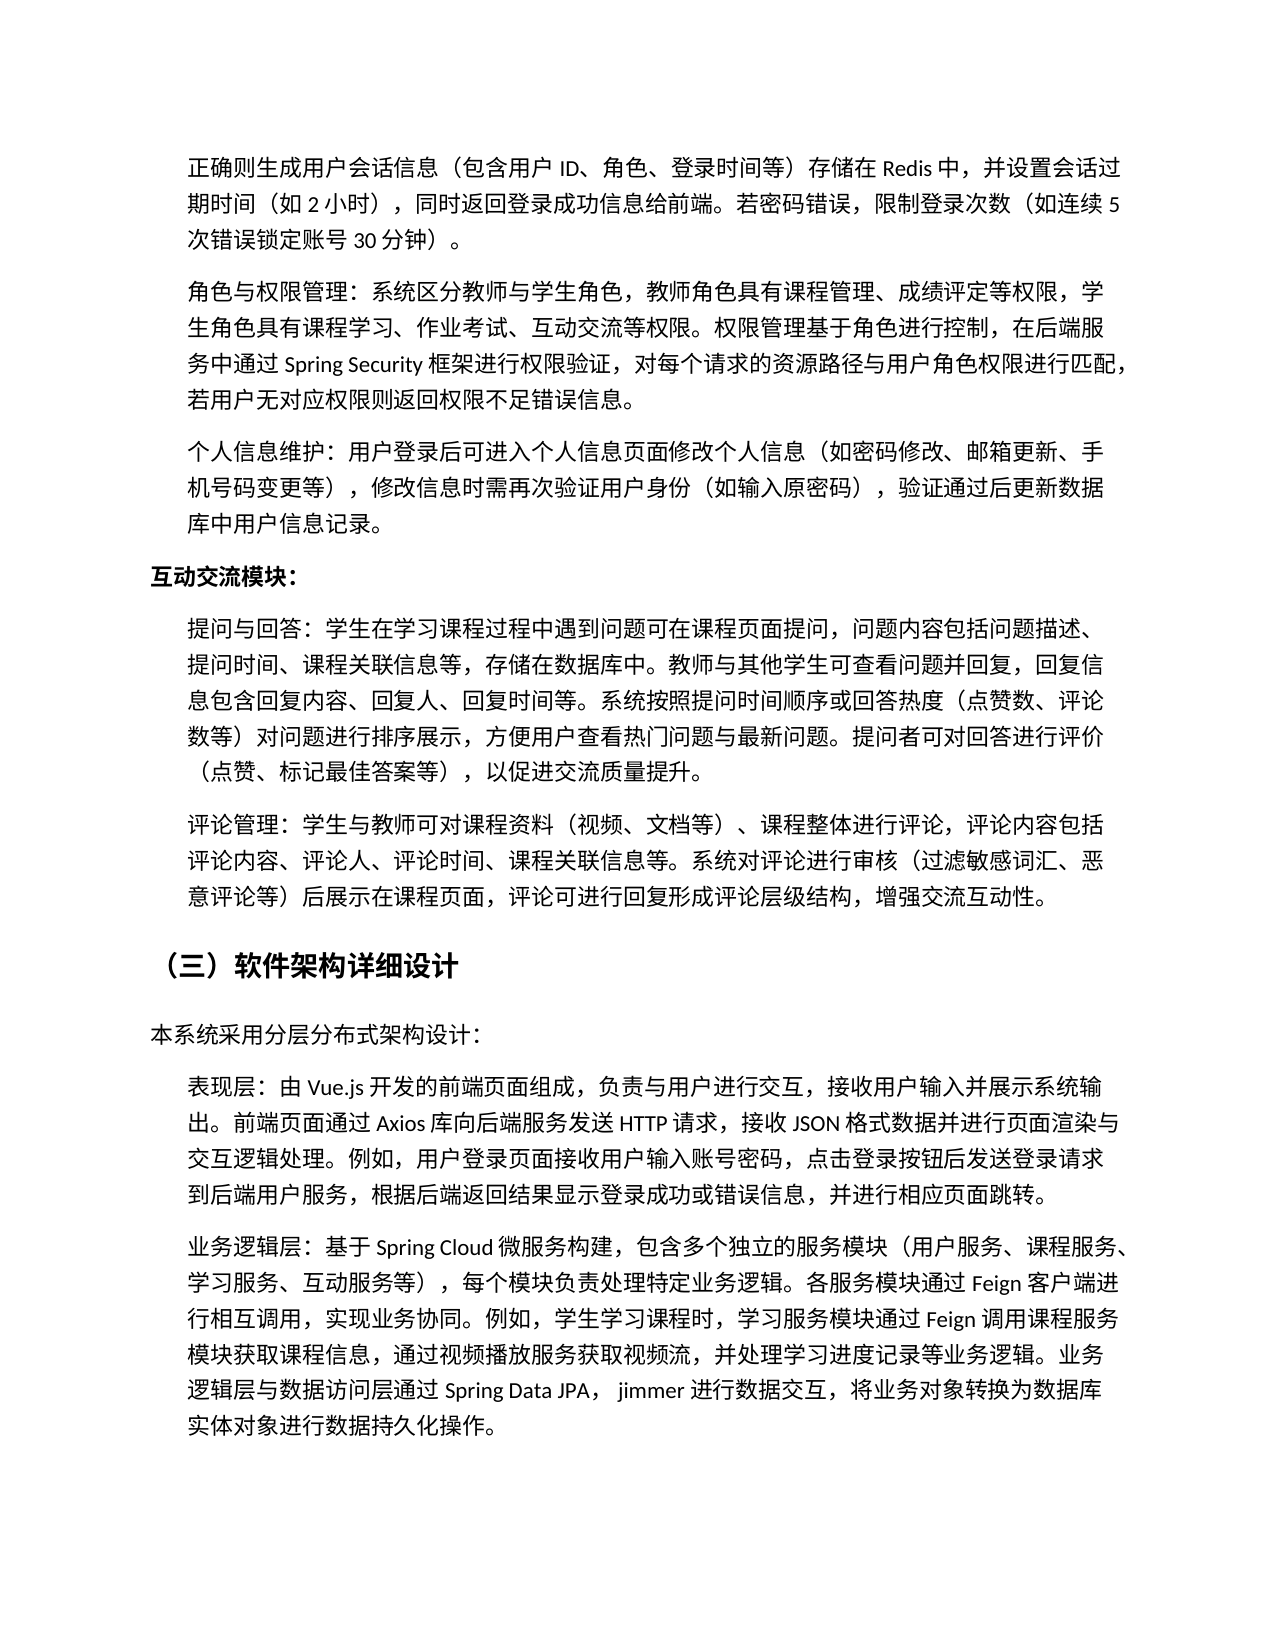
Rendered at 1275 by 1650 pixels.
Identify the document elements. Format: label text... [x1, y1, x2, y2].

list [187, 150, 1125, 255]
list 互动交流模块： [150, 558, 1125, 592]
list 业务逻辑层：基于 Spring Cloud 微服务构建，包含多个独立的服务模块（用户服务、课程服务、学习服务、互动服务等），每个模块负责处理特定业务逻辑。各服务模块通过 Feign 客户端进行相互调用，实现业务协同。例如，学生学习课程时，学习服务模块通过 Feign 调用课程服务模块获取课程信息，通过视频播放服务获取视频流，并处理学习进度记录等业务逻辑。业务逻辑层与数据访问层通过 Spring Data JPA， jimmer 进行数据交互，将业务对象转换为数据库实体对象进行数据持久化操作。 [187, 1229, 1125, 1441]
list 提问与回答：学生在学习课程过程中遇到问题可在课程页面提问，问题内容包括问题描述、提问时间、课程关联信息等，存储在数据库中。教师与其他学生可查看问题并回复，回复信息包含回复内容、回复人、回复时间等。系统按照提问时间顺序或回答热度（点赞数、评论数等）对问题进行排序展示，方便用户查看热门问题与最新问题。提问者可对回答进行评价（点赞、标记最佳答案等），以促进交流质量提升。 [187, 611, 1125, 787]
list 个人信息维护：用户登录后可进入个人信息页面修改个人信息（如密码修改、邮箱更新、手机号码变更等），修改信息时需再次验证用户身份（如输入原密码），验证通过后更新数据库中用户信息记录。 [187, 434, 1125, 539]
subtitle （三）软件架构详细设计 [150, 943, 1125, 984]
list 角色与权限管理：系统区分教师与学生角色，教师角色具有课程管理、成绩评定等权限，学生角色具有课程学习、作业考试、互动交流等权限。权限管理基于角色进行控制，在后端服务中通过 Spring Security 框架进行权限验证，对每个请求的资源路径与用户角色权限进行匹配，若用户无对应权限则返回权限不足错误信息。 [187, 274, 1125, 415]
list 表现层：由 Vue.js 开发的前端页面组成，负责与用户进行交互，接收用户输入并展示系统输出。前端页面通过 Axios 库向后端服务发送 HTTP 请求，接收 JSON 格式数据并进行页面渲染与交互逻辑处理。例如，用户登录页面接收用户输入账号密码，点击登录按钮后发送登录请求到后端用户服务，根据后端返回结果显示登录成功或错误信息，并进行相应页面跳转。 [187, 1069, 1125, 1210]
list 评论管理：学生与教师可对课程资料（视频、文档等）、课程整体进行评论，评论内容包括评论内容、评论人、评论时间、课程关联信息等。系统对评论进行审核（过滤敏感词汇、恶意评论等）后展示在课程页面，评论可进行回复形成评论层级结构，增强交流互动性。 [187, 807, 1125, 912]
list 本系统采用分层分布式架构设计： [150, 1016, 1125, 1050]
